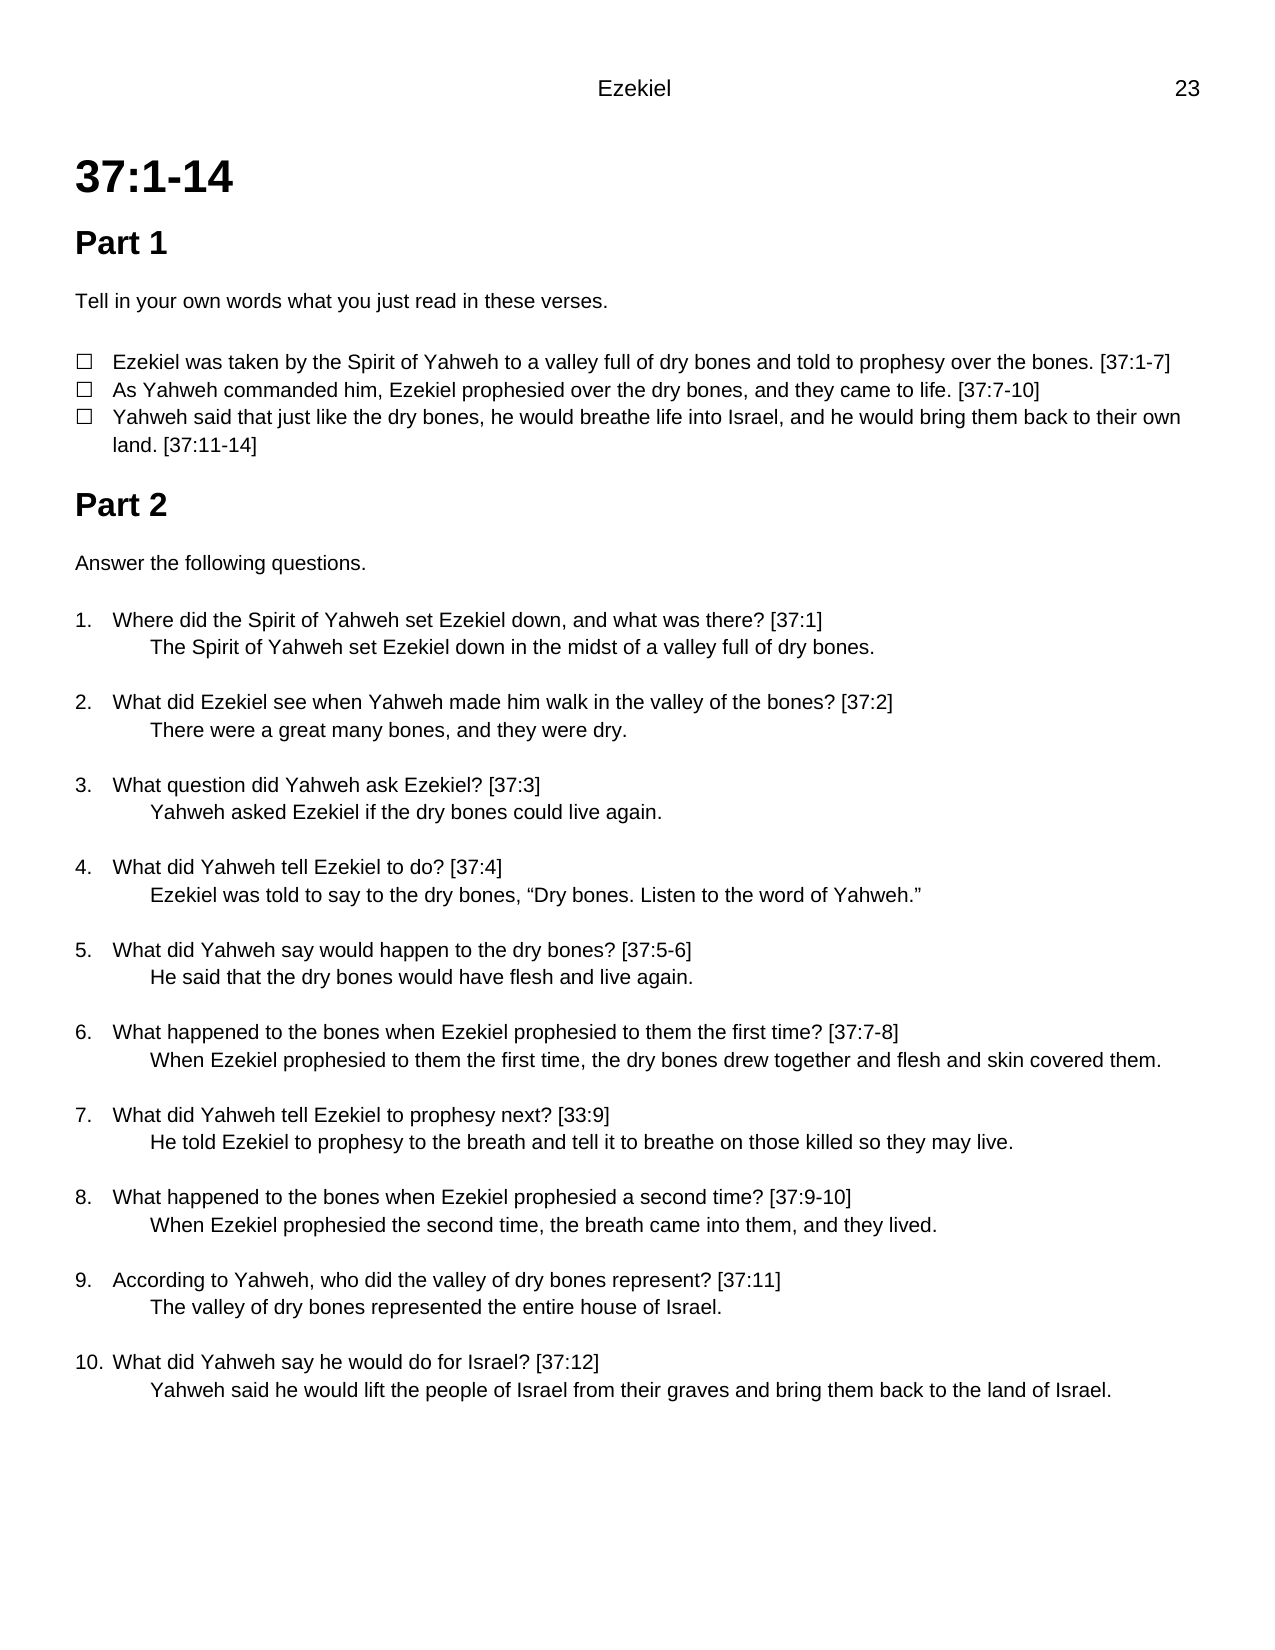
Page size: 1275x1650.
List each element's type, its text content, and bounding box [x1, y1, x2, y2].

text He said that the dry bones would have flesh and live again. [150, 965, 1200, 989]
list What did Yahweh say he would do for Israel? [37:12] [75, 1350, 1200, 1374]
list What did Yahweh tell Ezekiel to prophesy next? [33:9] [75, 1103, 1200, 1127]
text There were a great many bones, and they were dry. [150, 718, 1200, 742]
text Yahweh asked Ezekiel if the dry bones could live again. [150, 800, 1200, 824]
text The Spirit of Yahweh set Ezekiel down in the midst of a valley full of dry bones. [150, 635, 1200, 659]
text When Ezekiel prophesied the second time, the breath came into them, and they lived. [150, 1213, 1200, 1237]
list Yahweh said that just like the dry bones, he would breathe life into Israel, and he would bring them back to their own land. [37:11-14] [75, 405, 1200, 456]
text Part 1 [75, 223, 1200, 261]
list What did Yahweh say would happen to the dry bones? [37:5-6] [75, 938, 1200, 962]
list What did Ezekiel see when Yahweh made him walk in the valley of the bones? [37:2] [75, 690, 1200, 714]
text Answer the following questions. [75, 551, 1200, 575]
text Ezekiel was told to say to the dry bones, “Dry bones. Listen to the word of Yahweh.” [150, 883, 1200, 907]
list What happened to the bones when Ezekiel prophesied to them the first time? [37:7-8] [75, 1020, 1200, 1044]
text When Ezekiel prophesied to them the first time, the dry bones drew together and flesh and skin covered them. [150, 1048, 1200, 1072]
text The valley of dry bones represented the entire house of Israel. [150, 1295, 1200, 1319]
text He told Ezekiel to prophesy to the breath and tell it to breathe on those killed so they may live. [150, 1130, 1200, 1154]
list What did Yahweh tell Ezekiel to do? [37:4] [75, 855, 1200, 879]
list What question did Yahweh ask Ezekiel? [37:3] [75, 773, 1200, 797]
text Tell in your own words what you just read in these verses. [75, 289, 1200, 313]
list As Yahweh commanded him, Ezekiel prophesied over the dry bones, and they came to life. [37:7-10] [75, 377, 1200, 401]
text Yahweh said he would lift the people of Israel from their graves and bring them back to the land of Israel. [150, 1378, 1200, 1402]
text Part 2 [75, 485, 1200, 523]
subtitle 37:1-14 [75, 150, 1200, 203]
list Ezekiel was taken by the Spirit of Yahweh to a valley full of dry bones and told to prophesy over the bones. [37:1-7] [75, 350, 1200, 374]
list What happened to the bones when Ezekiel prophesied a second time? [37:9-10] [75, 1185, 1200, 1209]
list According to Yahweh, who did the valley of dry bones represent? [37:11] [75, 1268, 1200, 1292]
list Where did the Spirit of Yahweh set Ezekiel down, and what was there? [37:1] [75, 608, 1200, 632]
